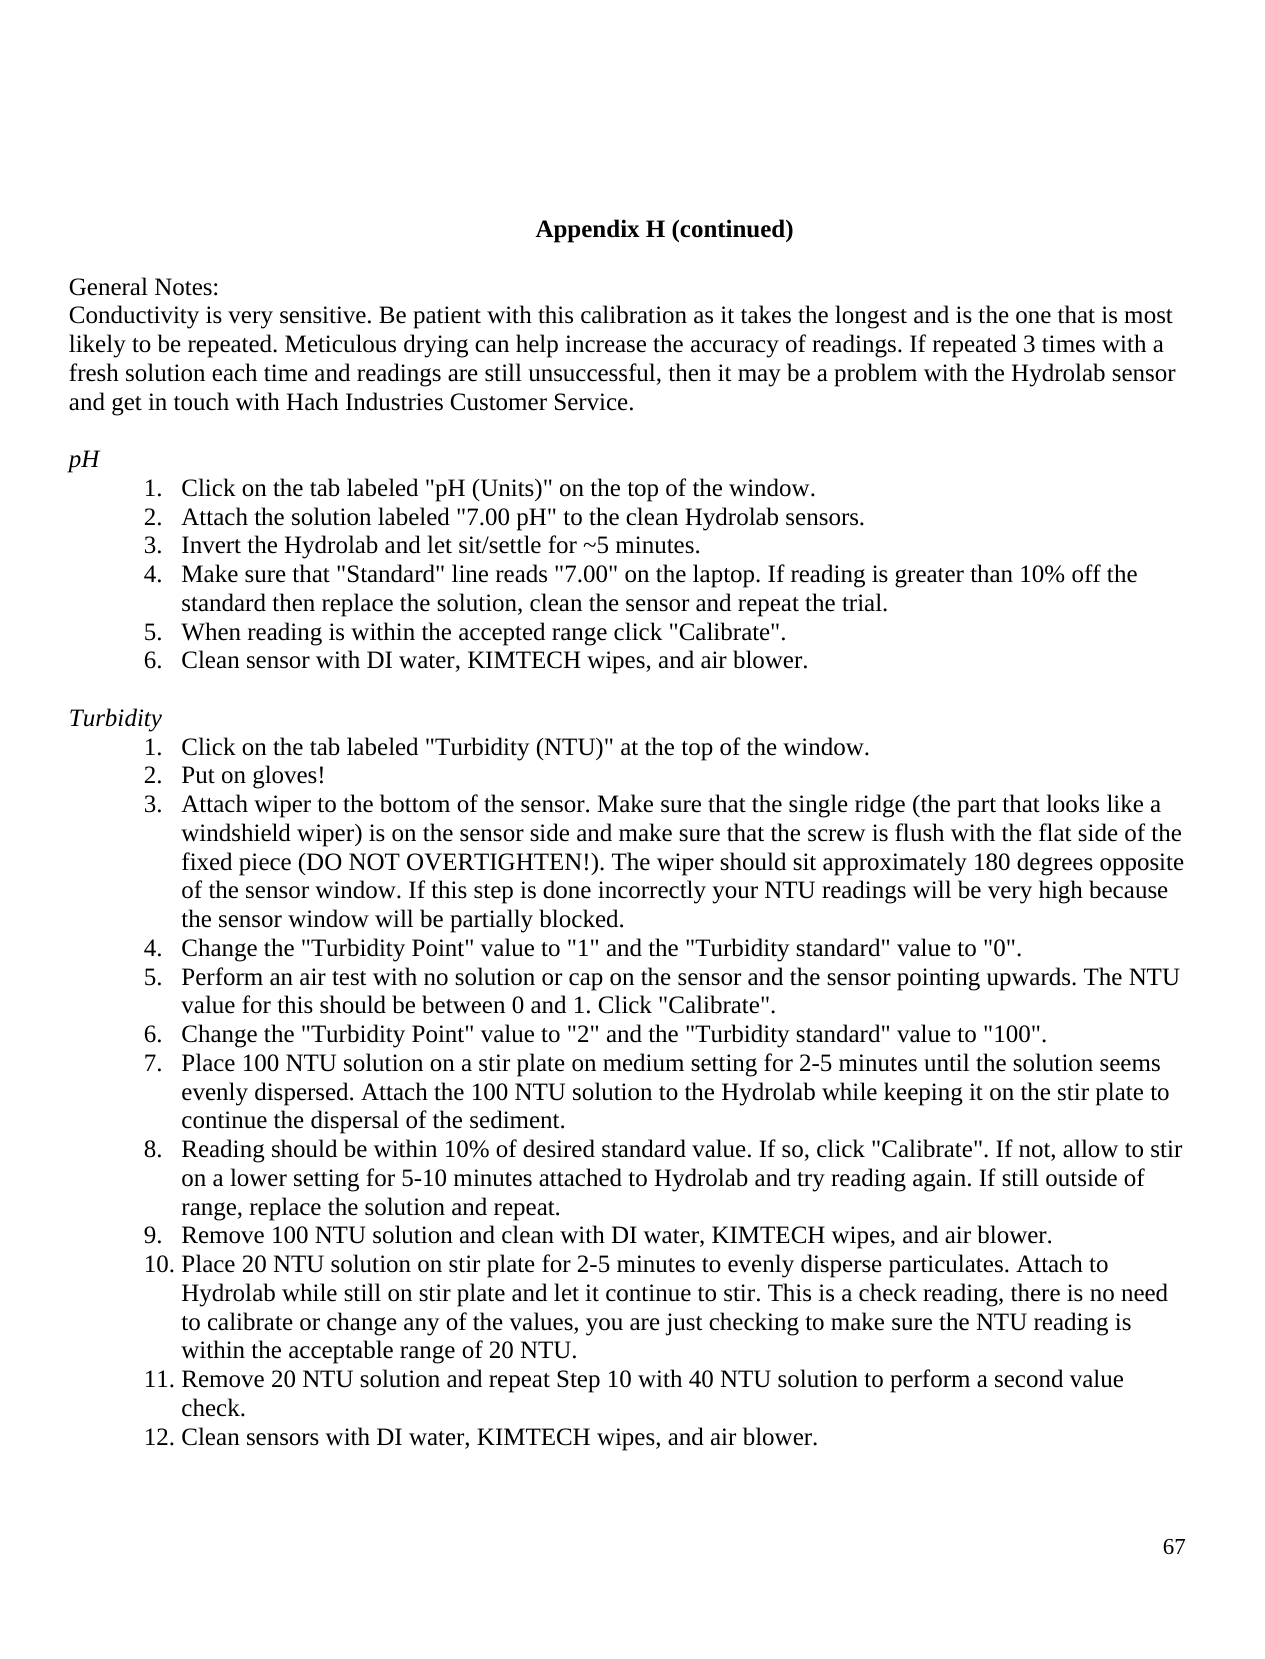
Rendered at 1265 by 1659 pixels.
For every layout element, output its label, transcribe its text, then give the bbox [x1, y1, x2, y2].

list Invert the Hydrolab and let sit/settle for ~5 minutes. [144, 530, 1185, 559]
list Click on the tab labeled "Turbidity (NTU)" at the top of the window. [144, 732, 1185, 760]
text pH [69, 444, 1185, 473]
list Make sure that "Standard" line reads "7.00" on the laptop. If reading is greater than 10% off the standard then replace the solution, clean the sensor and repeat the trial. [144, 559, 1185, 617]
text General Notes: [69, 272, 1185, 300]
list Attach wiper to the bottom of the sensor. Make sure that the single ridge (the part that looks like a windshield wiper) is on the sensor side and make sure that the screw is flush with the flat side of the fixed piece (DO NOT OVERTIGHTEN!). The wiper should sit approximately 180 degrees opposite of the sensor window. If this step is done incorrectly your NTU readings will be very high because the sensor window will be partially blocked. [144, 789, 1185, 933]
list Clean sensor with DI water, KIMTECH wipes, and air blower. [144, 645, 1185, 674]
list Reading should be within 10% of desired standard value. If so, click "Calibrate". If not, allow to stir on a lower setting for 5-10 minutes attached to Hydrolab and try reading again. If still outside of range, replace the solution and repeat. [144, 1134, 1185, 1220]
list Remove 100 NTU solution and clean with DI water, KIMTECH wipes, and air blower. [144, 1220, 1185, 1249]
list Attach the solution labeled "7.00 pH" to the clean Hydrolab sensors. [144, 502, 1185, 530]
subtitle Appendix H (continued) [144, 214, 1185, 243]
list Place 100 NTU solution on a stir plate on medium setting for 2-5 minutes until the solution seems evenly dispersed. Attach the 100 NTU solution to the Hydrolab while keeping it on the stir plate to continue the dispersal of the sediment. [144, 1048, 1185, 1134]
list Put on gloves! [144, 760, 1185, 789]
list Change the "Turbidity Point" value to "2" and the "Turbidity standard" value to "100". [144, 1019, 1185, 1048]
list Place 20 NTU solution on stir plate for 2-5 minutes to evenly disperse particulates. Attach to Hydrolab while still on stir plate and let it continue to stir. This is a check reading, there is no need to calibrate or change any of the values, you are just checking to make sure the NTU reading is within the acceptable range of 20 NTU. [144, 1249, 1185, 1364]
list Change the "Turbidity Point" value to "1" and the "Turbidity standard" value to "0". [144, 933, 1185, 962]
list When reading is within the accepted range click "Calibrate". [144, 617, 1185, 645]
text Turbidity [69, 703, 1185, 732]
text Conductivity is very sensitive. Be patient with this calibration as it takes the longest and is the one that is most likely to be repeated. Meticulous drying can help increase the accuracy of readings. If repeated 3 times with a fresh solution each time and readings are still unsuccessful, then it may be a problem with the Hydrolab sensor and get in touch with Hach Industries Customer Service. [69, 300, 1185, 415]
list Perform an air test with no solution or cap on the sensor and the sensor pointing upwards. The NTU value for this should be between 0 and 1. Click "Calibrate". [144, 962, 1185, 1019]
list Clean sensors with DI water, KIMTECH wipes, and air blower. [144, 1422, 1185, 1450]
list Click on the tab labeled "pH (Units)" on the top of the window. [144, 473, 1185, 502]
list Remove 20 NTU solution and repeat Step 10 with 40 NTU solution to perform a second value check. [144, 1364, 1185, 1422]
